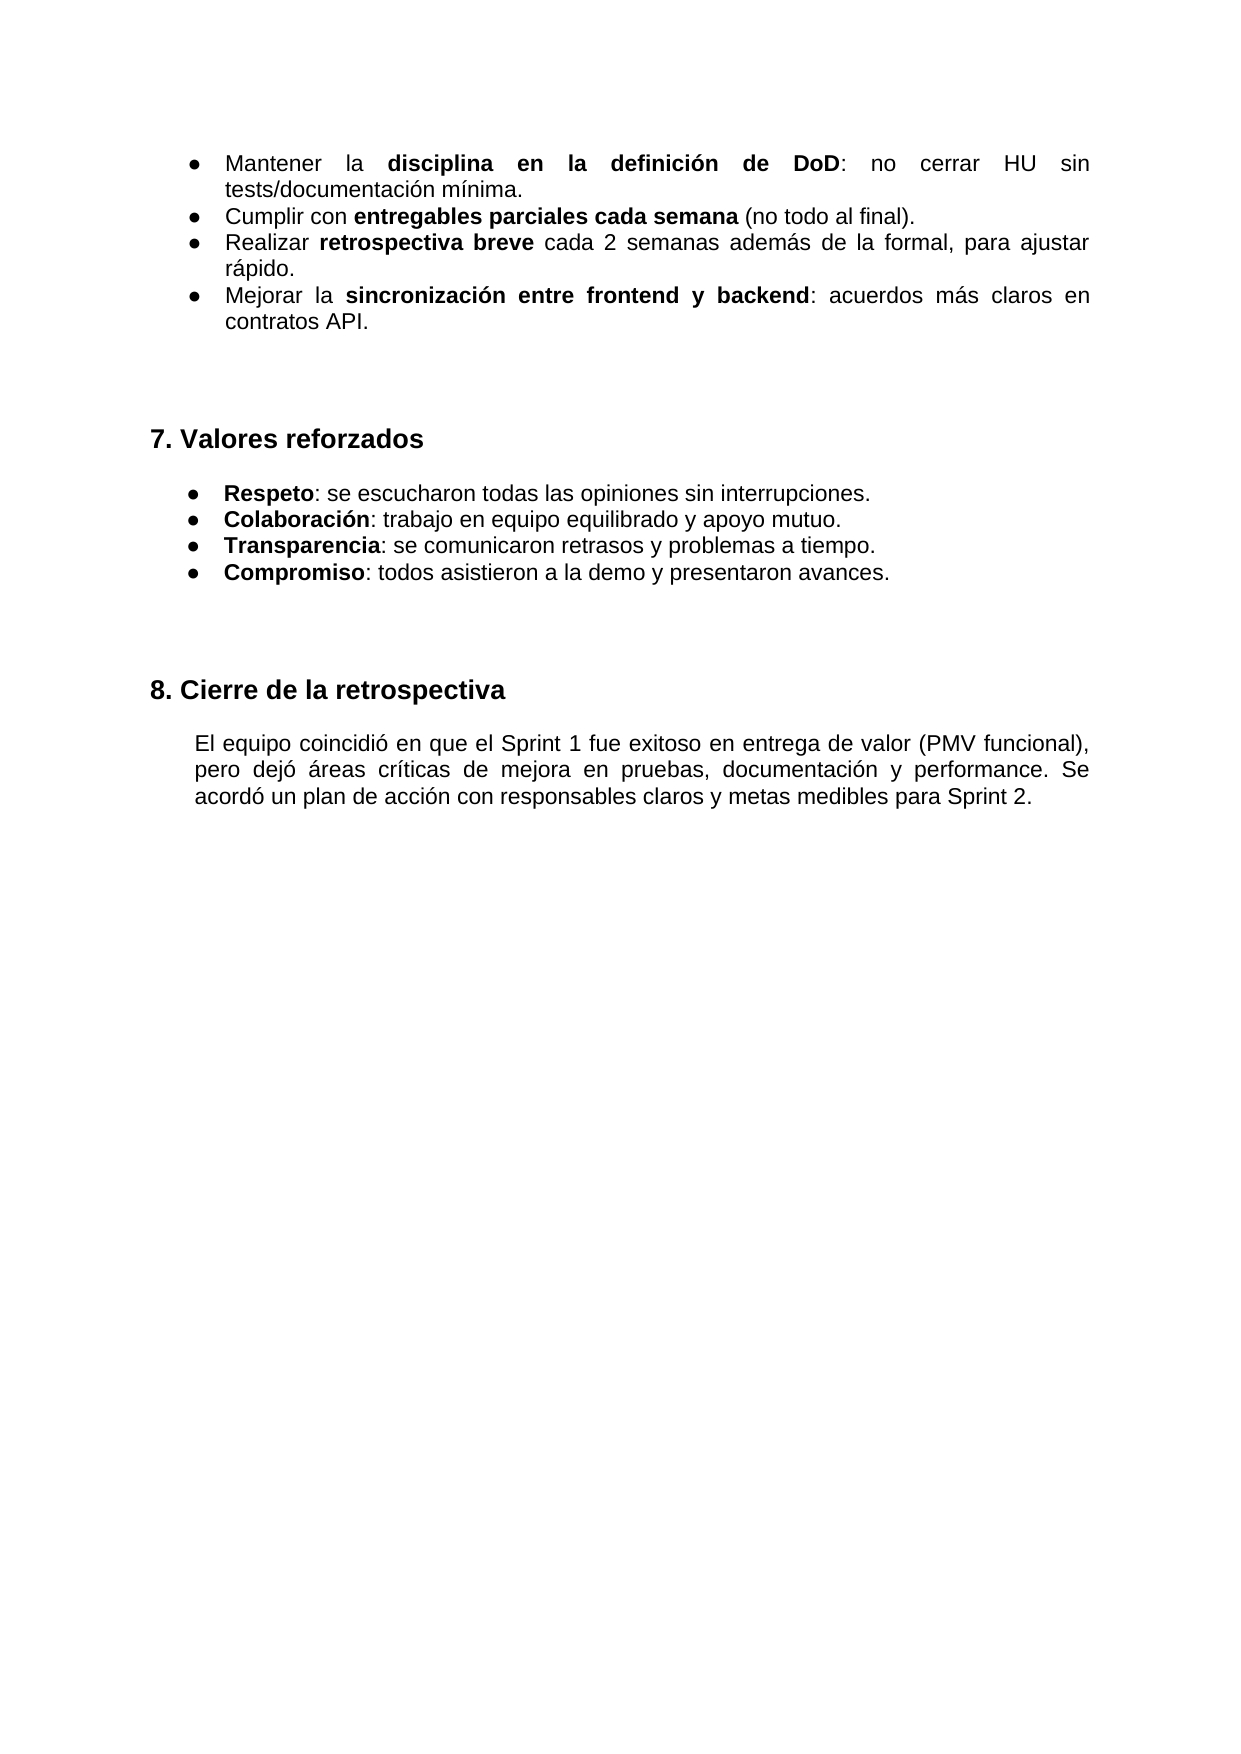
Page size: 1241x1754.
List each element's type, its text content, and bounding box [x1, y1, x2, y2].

subtitle 8. Cierre de la retrospectiva [150, 674, 1090, 705]
list Respeto: se escucharon todas las opiniones sin interrupciones. [186, 479, 1090, 506]
list Cumplir con entregables parciales cada semana (no todo al final). [187, 203, 1090, 229]
list Compromiso: todos asistieron a la demo y presentaron avances. [186, 559, 1090, 585]
list Colaboración: trabajo en equipo equilibrado y apoyo mutuo. [186, 506, 1090, 532]
list Mantener la disciplina en la definición de DoD: no cerrar HU sin tests/documentación mínima. [187, 150, 1090, 203]
subtitle 7. Valores reforzados [150, 423, 1090, 454]
list Realizar retrospectiva breve cada 2 semanas además de la formal, para ajustar rápido. [187, 229, 1090, 282]
list Mejorar la sincronización entre frontend y backend: acuerdos más claros en contratos API. [187, 282, 1090, 334]
text El equipo coincidió en que el Sprint 1 fue exitoso en entrega de valor (PMV funcional), pero dejó áreas críticas de mejora en pruebas, documentación y performance. Se acordó un plan de acción con responsables claros y metas medibles para Sprint 2. [194, 730, 1090, 809]
list Transparencia: se comunicaron retrasos y problemas a tiempo. [186, 532, 1090, 559]
